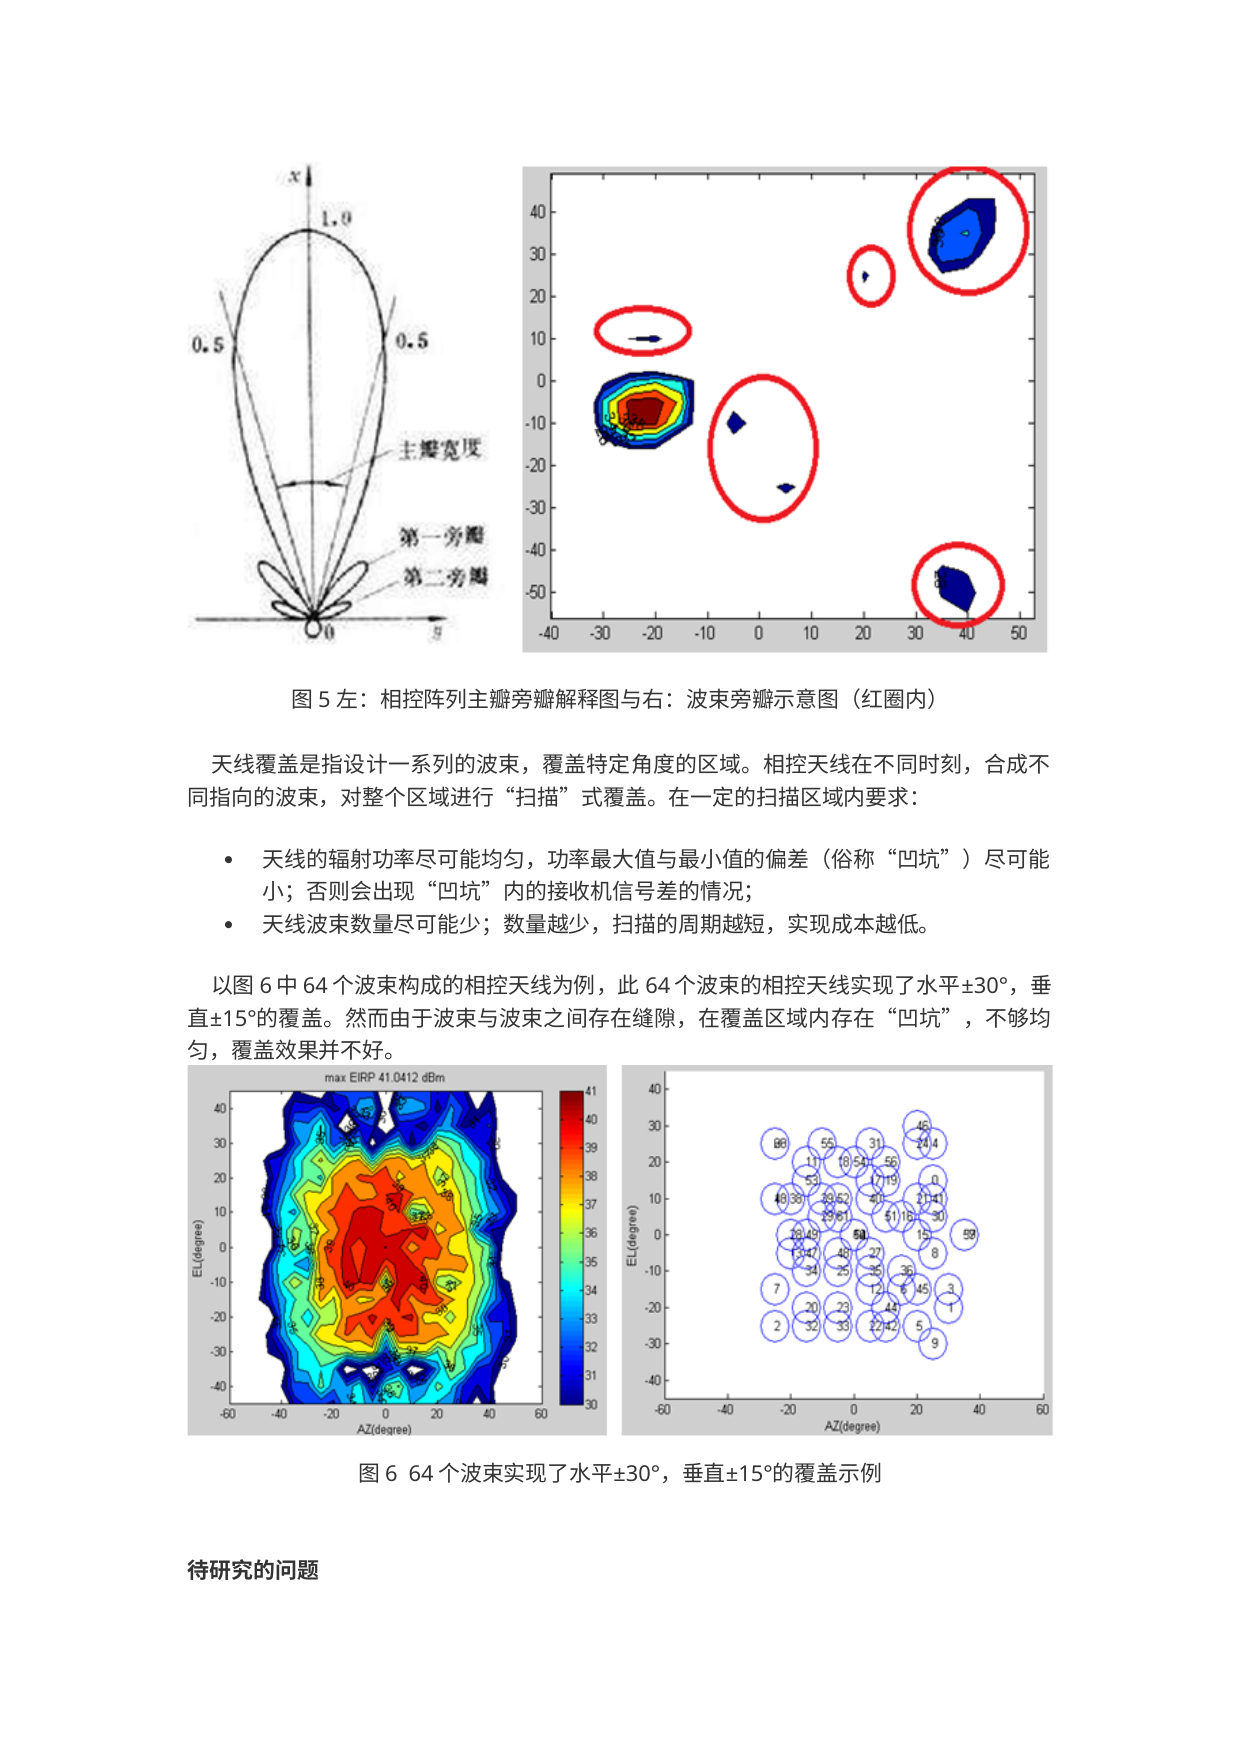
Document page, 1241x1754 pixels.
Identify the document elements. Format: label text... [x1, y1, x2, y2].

text 以图6中64个波束构成的相控天线为例，此64个波束的相控天线实现了水平±30°，垂直±15°的覆盖。然而由于波束与波束之间存在缝隙，在覆盖区域内存在“凹坑”，不够均匀，覆盖效果并不好。 [187, 968, 1053, 1065]
text 图5 左：相控阵列主瓣旁瓣解释图与右：波束旁瓣示意图（红圈内） [187, 682, 1053, 714]
picture [187, 162, 1053, 657]
list 天线波束数量尽可能少；数量越少，扫描的周期越短，实现成本越低。 [225, 906, 1053, 939]
picture [187, 1065, 1053, 1437]
text 待研究的问题 [187, 1553, 1053, 1585]
text 图6 64个波束实现了水平±30°，垂直±15°的覆盖示例 [187, 1455, 1053, 1488]
text 天线覆盖是指设计一系列的波束，覆盖特定角度的区域。相控天线在不同时刻，合成不同指向的波束，对整个区域进行“扫描”式覆盖。在一定的扫描区域内要求： [187, 747, 1053, 812]
list 天线的辐射功率尽可能均匀，功率最大值与最小值的偏差（俗称“凹坑”）尽可能小；否则会出现“凹坑”内的接收机信号差的情况； [225, 841, 1053, 906]
